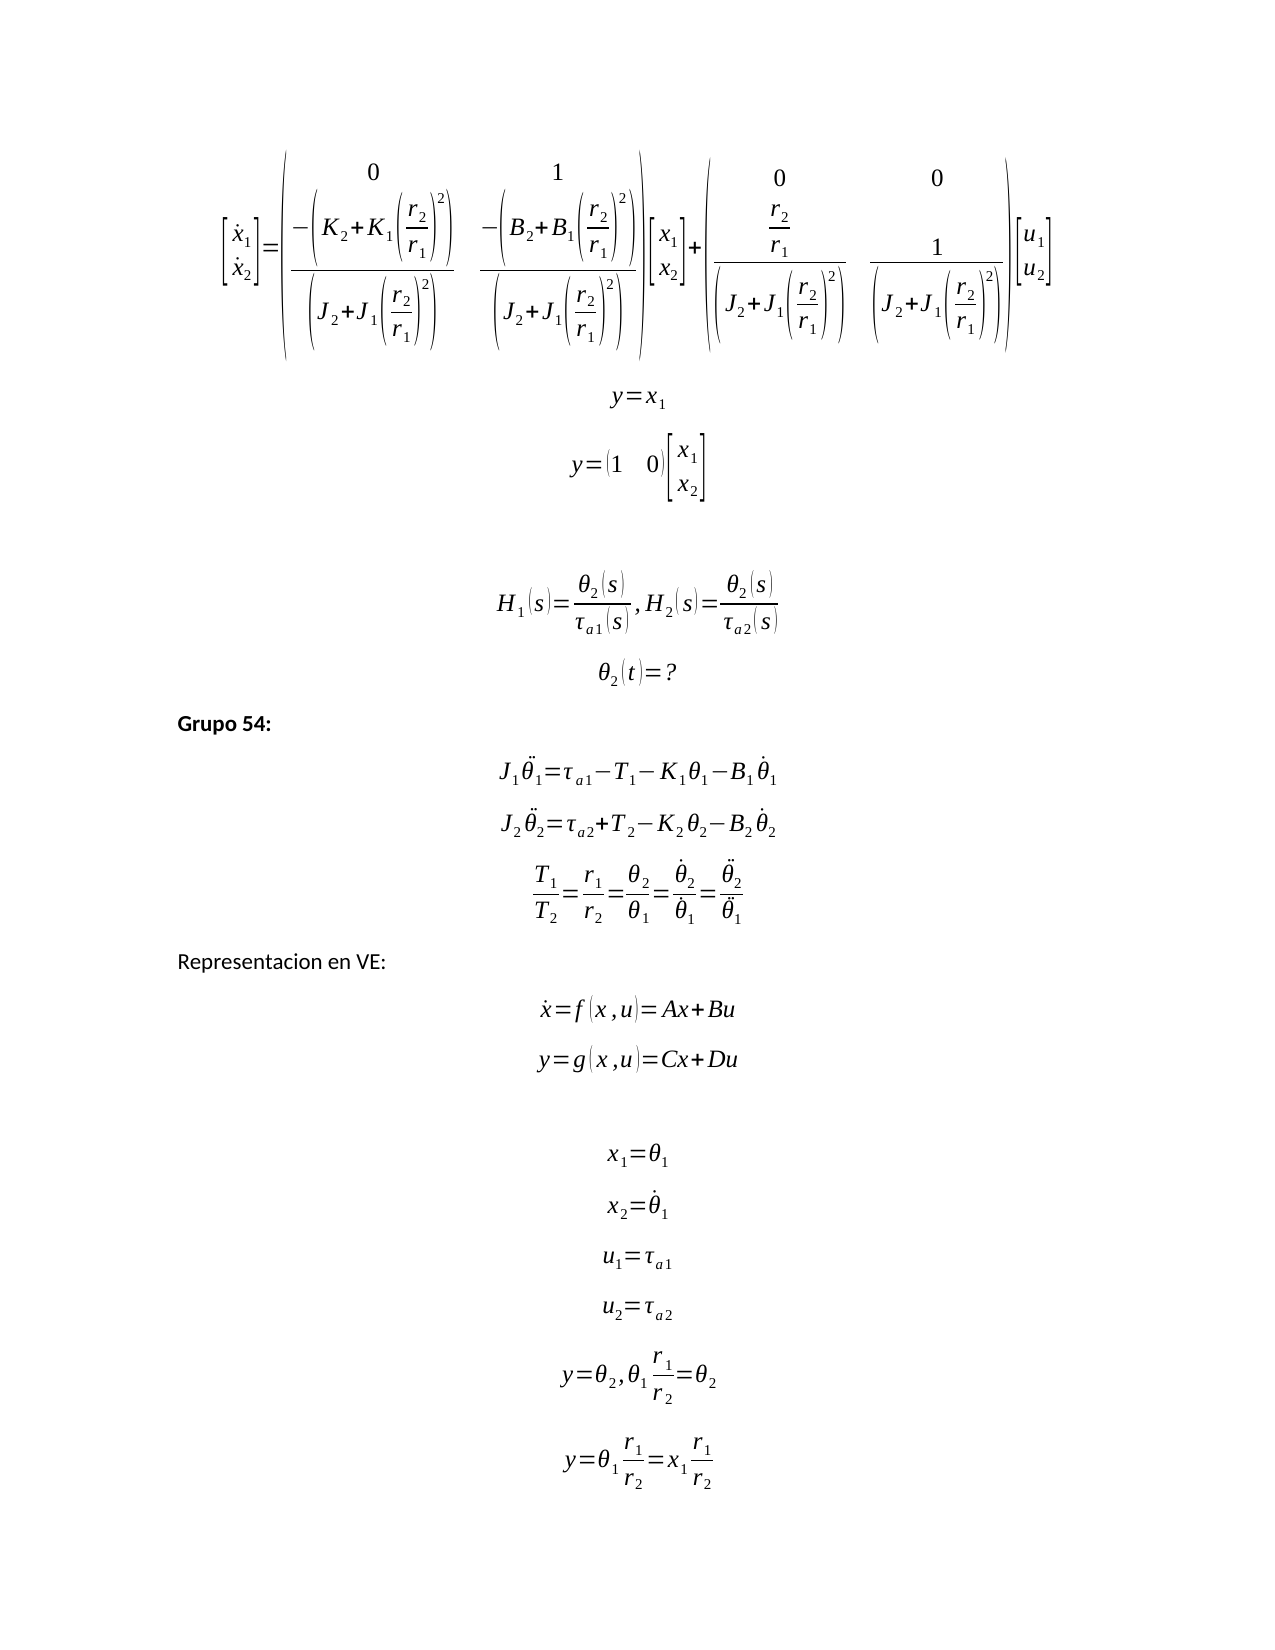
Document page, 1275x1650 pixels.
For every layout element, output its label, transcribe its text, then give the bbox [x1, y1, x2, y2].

text Representacion en VE: [177, 947, 1098, 975]
text Grupo 54: [177, 709, 1098, 737]
